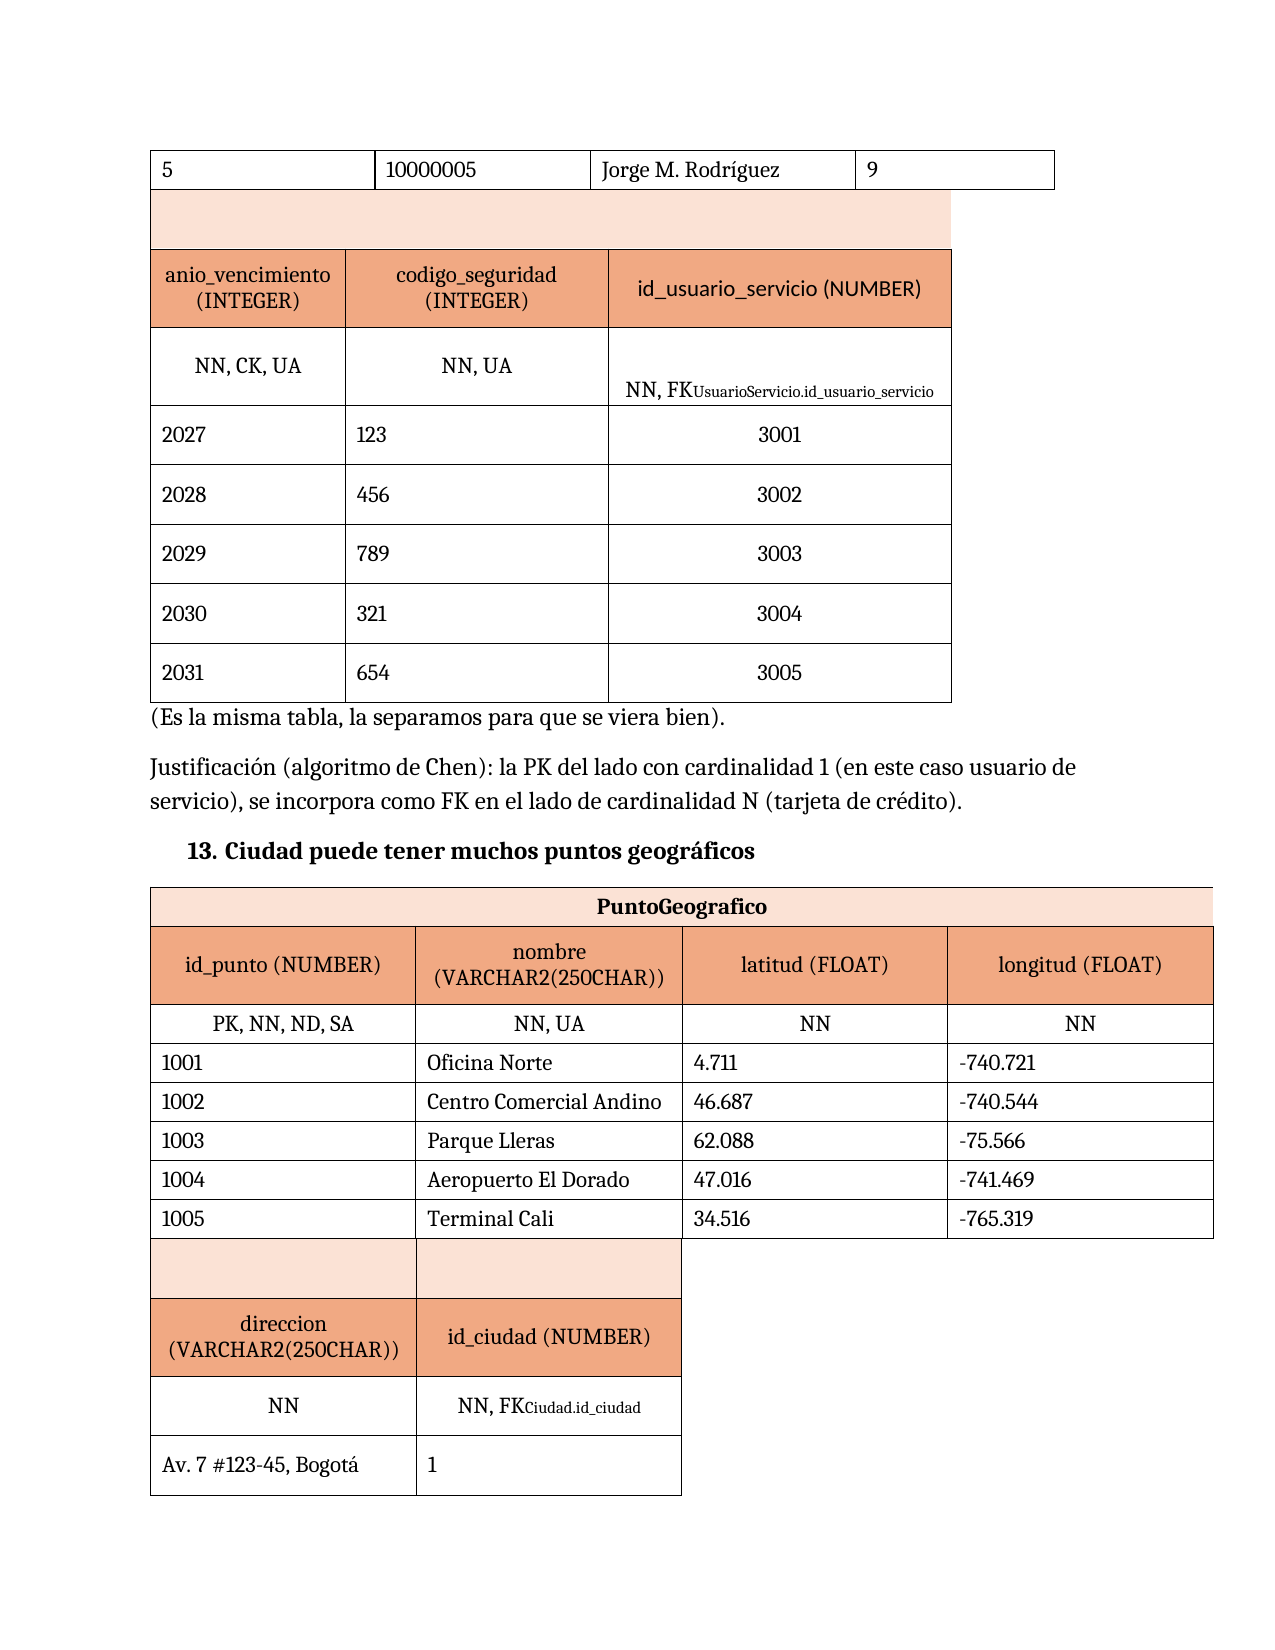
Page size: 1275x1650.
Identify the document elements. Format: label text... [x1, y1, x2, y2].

table_cell 2027 [151, 406, 345, 464]
table_header PuntoGeografico [151, 888, 1213, 926]
table_cell 4.711 [683, 1044, 947, 1082]
table_cell Av. 7 #123-45, Bogotá [151, 1436, 416, 1495]
table_cell 123 [346, 406, 608, 464]
table_cell NN, FKUsuarioServicio.id_usuario_servicio [609, 328, 951, 405]
table_cell 2029 [151, 525, 345, 583]
text Justificación (algoritmo de Chen): la PK del lado con cardinalidad 1 (en este caso usuario de servicio), se incorpora como FK en el lado de cardinalidad N (tarjeta de crédito). [150, 753, 1125, 815]
table_cell NN, UA [346, 328, 608, 405]
table_cell 3001 [609, 406, 951, 464]
table_cell -740.721 [948, 1044, 1213, 1082]
table_cell 321 [346, 584, 608, 643]
table_cell 10000005 [376, 151, 590, 189]
table_cell 3003 [609, 525, 951, 583]
table_cell Jorge M. Rodríguez [591, 151, 855, 189]
table_cell PK, NN, ND, SA [151, 1005, 415, 1043]
table_cell 2031 [151, 644, 345, 702]
table_cell 3005 [609, 644, 951, 702]
text (Es la misma tabla, la separamos para que se viera bien). [150, 703, 1125, 732]
table_cell 456 [346, 465, 608, 524]
table_cell 1003 [151, 1122, 415, 1160]
table_cell 62.088 [683, 1122, 947, 1160]
table_cell id_ciudad (NUMBER) [417, 1299, 681, 1376]
table_cell NN [683, 1005, 947, 1043]
table_cell [151, 190, 951, 248]
table_cell 3002 [609, 465, 951, 524]
table_cell [417, 1239, 681, 1298]
table_cell NN, FKCiudad.id_ciudad [417, 1377, 681, 1435]
table_cell NN, CK, UA [151, 328, 345, 405]
table_cell -740.544 [948, 1083, 1213, 1121]
table_cell -75.566 [948, 1122, 1213, 1160]
table_cell anio_vencimiento (INTEGER) [151, 250, 345, 327]
table_cell 9 [856, 151, 1054, 189]
table_cell 2028 [151, 465, 345, 524]
table_cell 1005 [151, 1200, 415, 1238]
table_cell 2030 [151, 584, 345, 643]
table_cell NN [151, 1377, 416, 1435]
table_cell 34.516 [683, 1200, 947, 1238]
table_cell Oficina Norte [416, 1044, 682, 1082]
table_cell codigo_seguridad (INTEGER) [346, 250, 608, 327]
table_cell nombre (VARCHAR2(250CHAR)) [416, 927, 682, 1004]
table_cell [151, 1239, 416, 1298]
table_cell 789 [346, 525, 608, 583]
table_cell Parque Lleras [416, 1122, 682, 1160]
table_cell 1002 [151, 1083, 415, 1121]
table_cell 47.016 [683, 1161, 947, 1199]
table_cell Terminal Cali [416, 1200, 682, 1238]
table_cell 3004 [609, 584, 951, 643]
table_cell longitud (FLOAT) [948, 927, 1213, 1004]
table_cell NN [948, 1005, 1213, 1043]
table_cell latitud (FLOAT) [683, 927, 947, 1004]
table_cell Centro Comercial Andino [416, 1083, 682, 1121]
table_cell id_punto (NUMBER) [151, 927, 415, 1004]
table_cell 1004 [151, 1161, 415, 1199]
table_cell -765.319 [948, 1200, 1213, 1238]
table_cell NN, UA [416, 1005, 682, 1043]
table_cell 1 [417, 1436, 681, 1495]
table_cell direccion (VARCHAR2(250CHAR)) [151, 1299, 416, 1376]
table_cell 1001 [151, 1044, 415, 1082]
table_cell -741.469 [948, 1161, 1213, 1199]
table_cell id_usuario_servicio (NUMBER) [609, 250, 951, 327]
list Ciudad puede tener muchos puntos geográficos [187, 837, 1125, 865]
table_cell 46.687 [683, 1083, 947, 1121]
table_cell 654 [346, 644, 608, 702]
table_cell 5 [151, 151, 374, 189]
table_cell Aeropuerto El Dorado [416, 1161, 682, 1199]
